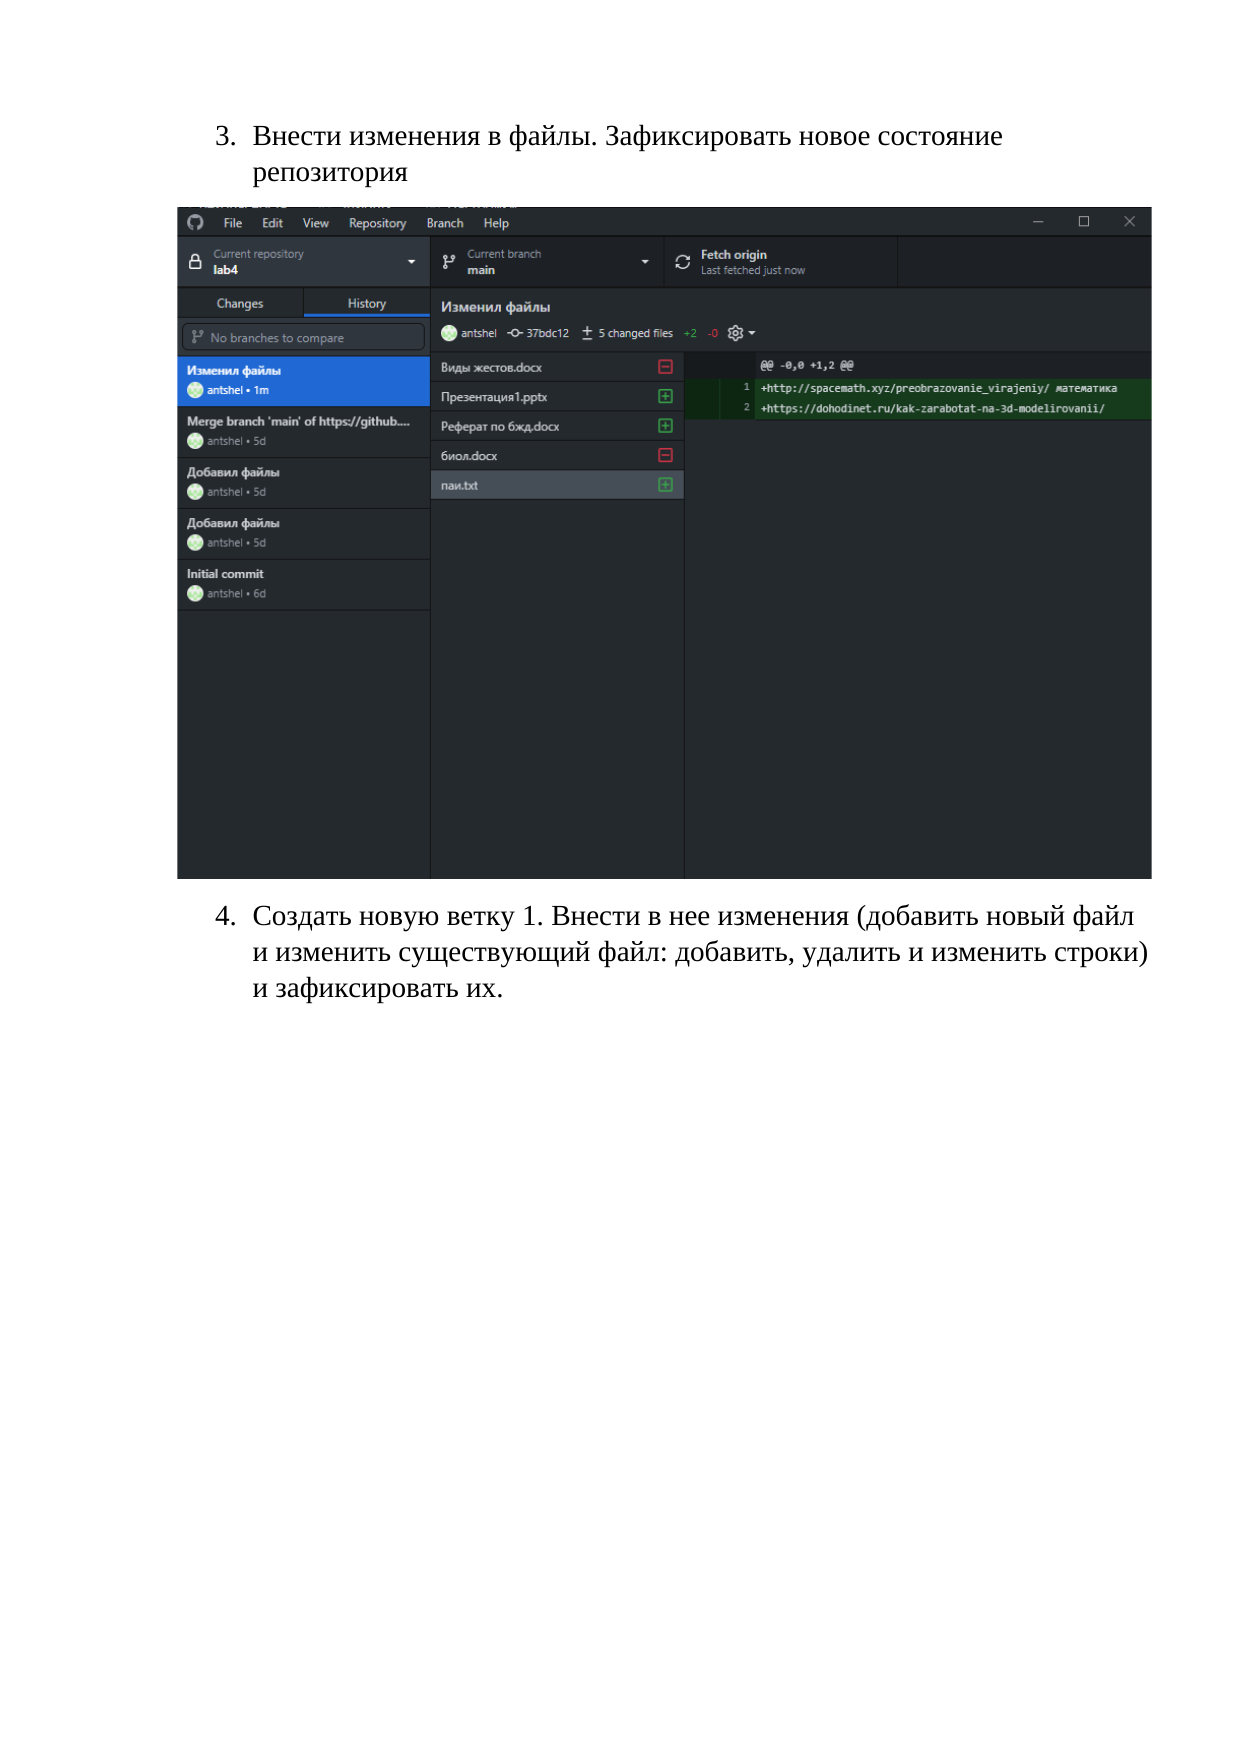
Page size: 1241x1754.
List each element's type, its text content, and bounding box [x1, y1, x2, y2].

list Внести изменения в файлы. Зафиксировать новое состояние репозитория [215, 118, 1152, 188]
picture [177, 207, 1152, 879]
list Создать новую ветку 1. Внести в нее изменения (добавить новый файл и изменить существующий файл: добавить, удалить и изменить строки) и зафиксировать их. [215, 898, 1152, 1004]
